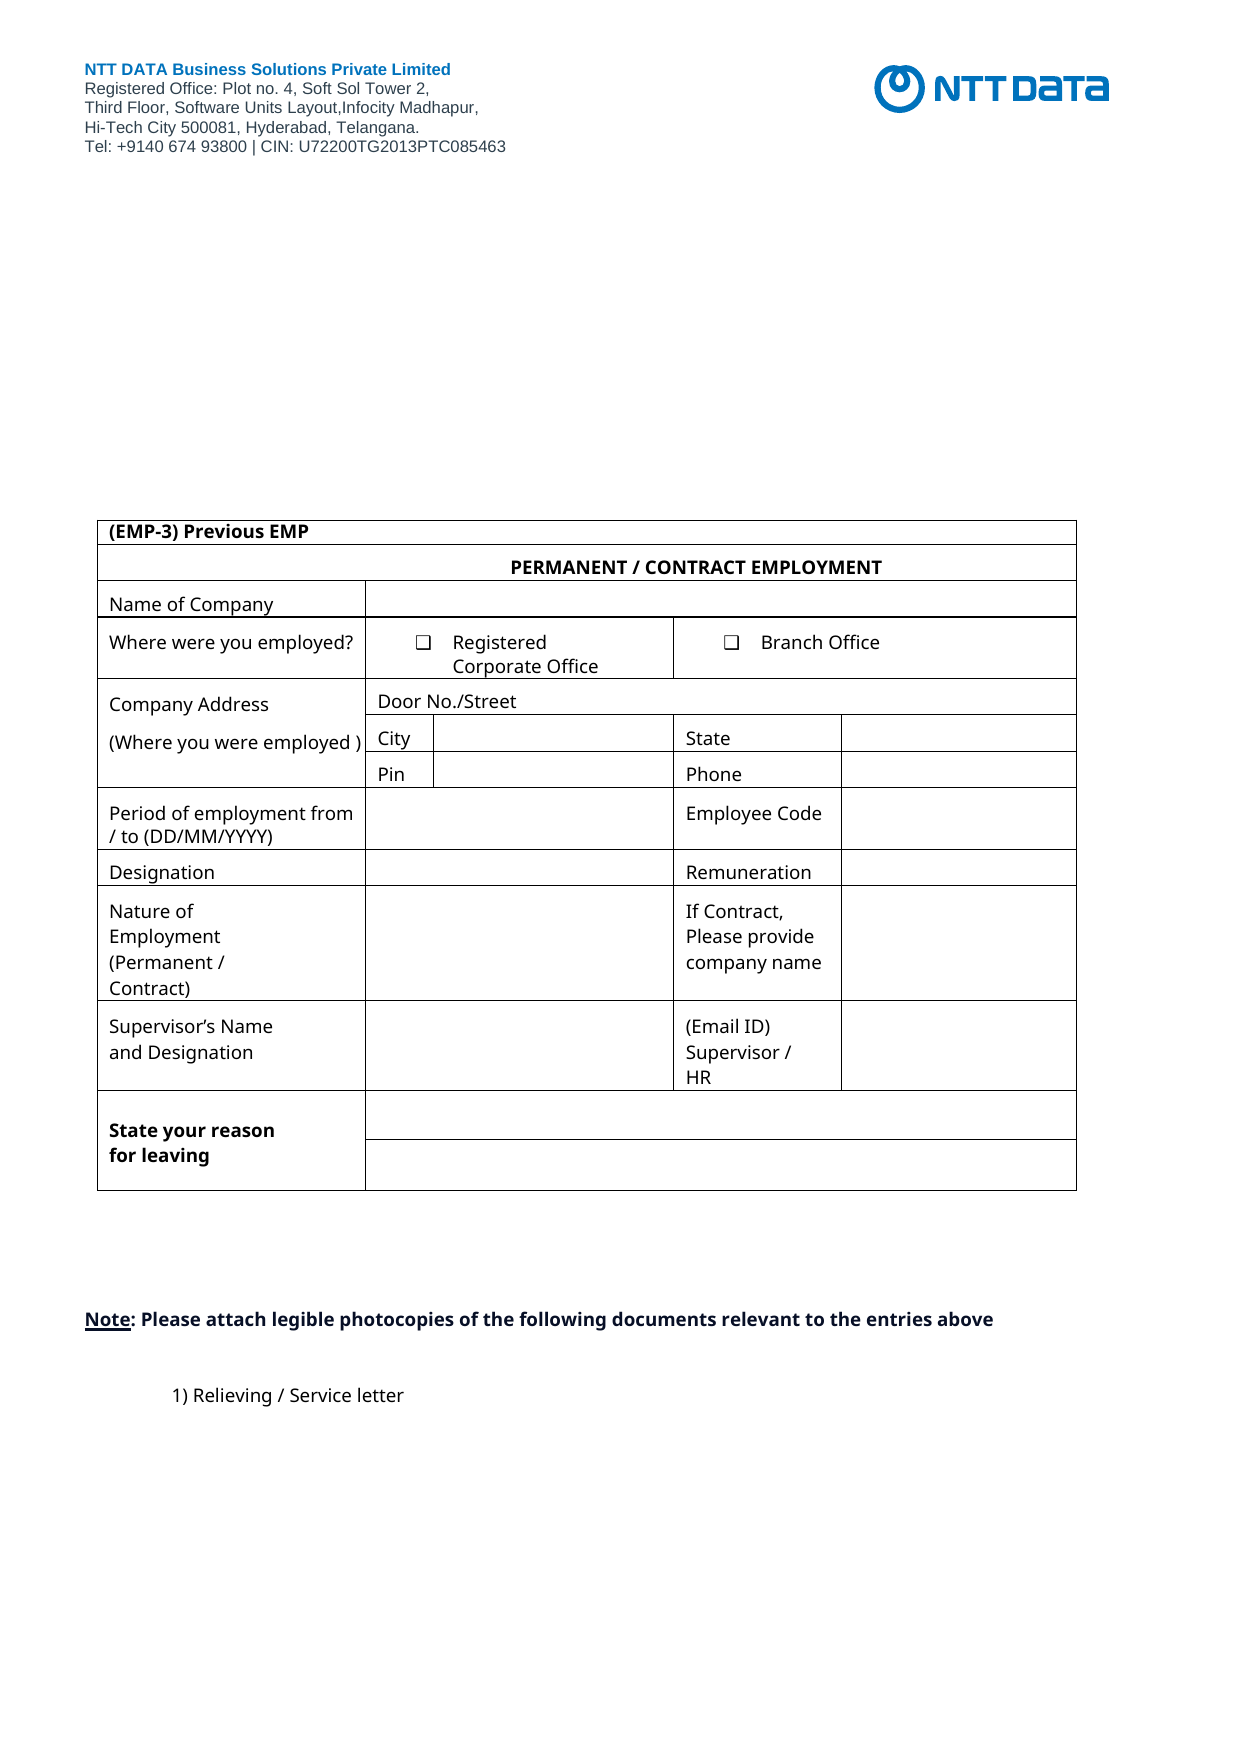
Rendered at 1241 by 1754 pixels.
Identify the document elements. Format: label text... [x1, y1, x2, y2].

table_cell [366, 581, 1076, 616]
table_header (EMP-3) Previous EMP [98, 521, 1076, 543]
table_cell State [674, 715, 841, 751]
table_cell Company Address (Where you were employed ) [98, 679, 365, 787]
table_cell Nature of Employment (Permanent / Contract) [98, 886, 365, 1000]
table_cell If Contract, Please provide company name [674, 886, 841, 1000]
table_cell [366, 1091, 1076, 1138]
table_cell Supervisor’s Name and Designation [98, 1001, 365, 1090]
table_cell [842, 850, 1076, 885]
table_cell Designation [98, 850, 365, 885]
table_cell [366, 1001, 673, 1090]
table_cell Branch Office [674, 618, 1076, 678]
subtitle Note: Please attach legible photocopies of the following documents relevant to the entries above [84, 1306, 1116, 1332]
table_cell Remuneration [674, 850, 841, 885]
table_cell [366, 886, 673, 1000]
table_cell Where were you employed? [98, 618, 365, 678]
table_cell Employee Code [674, 788, 841, 848]
text 1) Relieving / Service letter [171, 1382, 1116, 1407]
table_cell [842, 752, 1076, 787]
table_cell [842, 715, 1076, 751]
table_cell State your reason for leaving [98, 1091, 365, 1190]
table_cell [842, 886, 1076, 1000]
table_cell Name of Company [98, 581, 365, 616]
table_cell [842, 1001, 1076, 1090]
table_cell [366, 850, 673, 885]
table_cell Period of employment from / to (DD/MM/YYYY) [98, 788, 365, 848]
table_cell [366, 788, 673, 848]
table_cell City [366, 715, 433, 751]
table_cell [434, 715, 673, 751]
table_cell (Email ID) Supervisor / HR [674, 1001, 841, 1090]
table_cell PERMANENT / CONTRACT EMPLOYMENT [98, 545, 1076, 580]
table_cell Pin [366, 752, 433, 787]
table_cell Registered Corporate Office [366, 618, 673, 678]
table_cell [842, 788, 1076, 848]
table_cell Phone [674, 752, 841, 787]
table_cell Door No./Street [366, 679, 1076, 714]
table_cell [434, 752, 673, 787]
table_cell [366, 1140, 1076, 1190]
